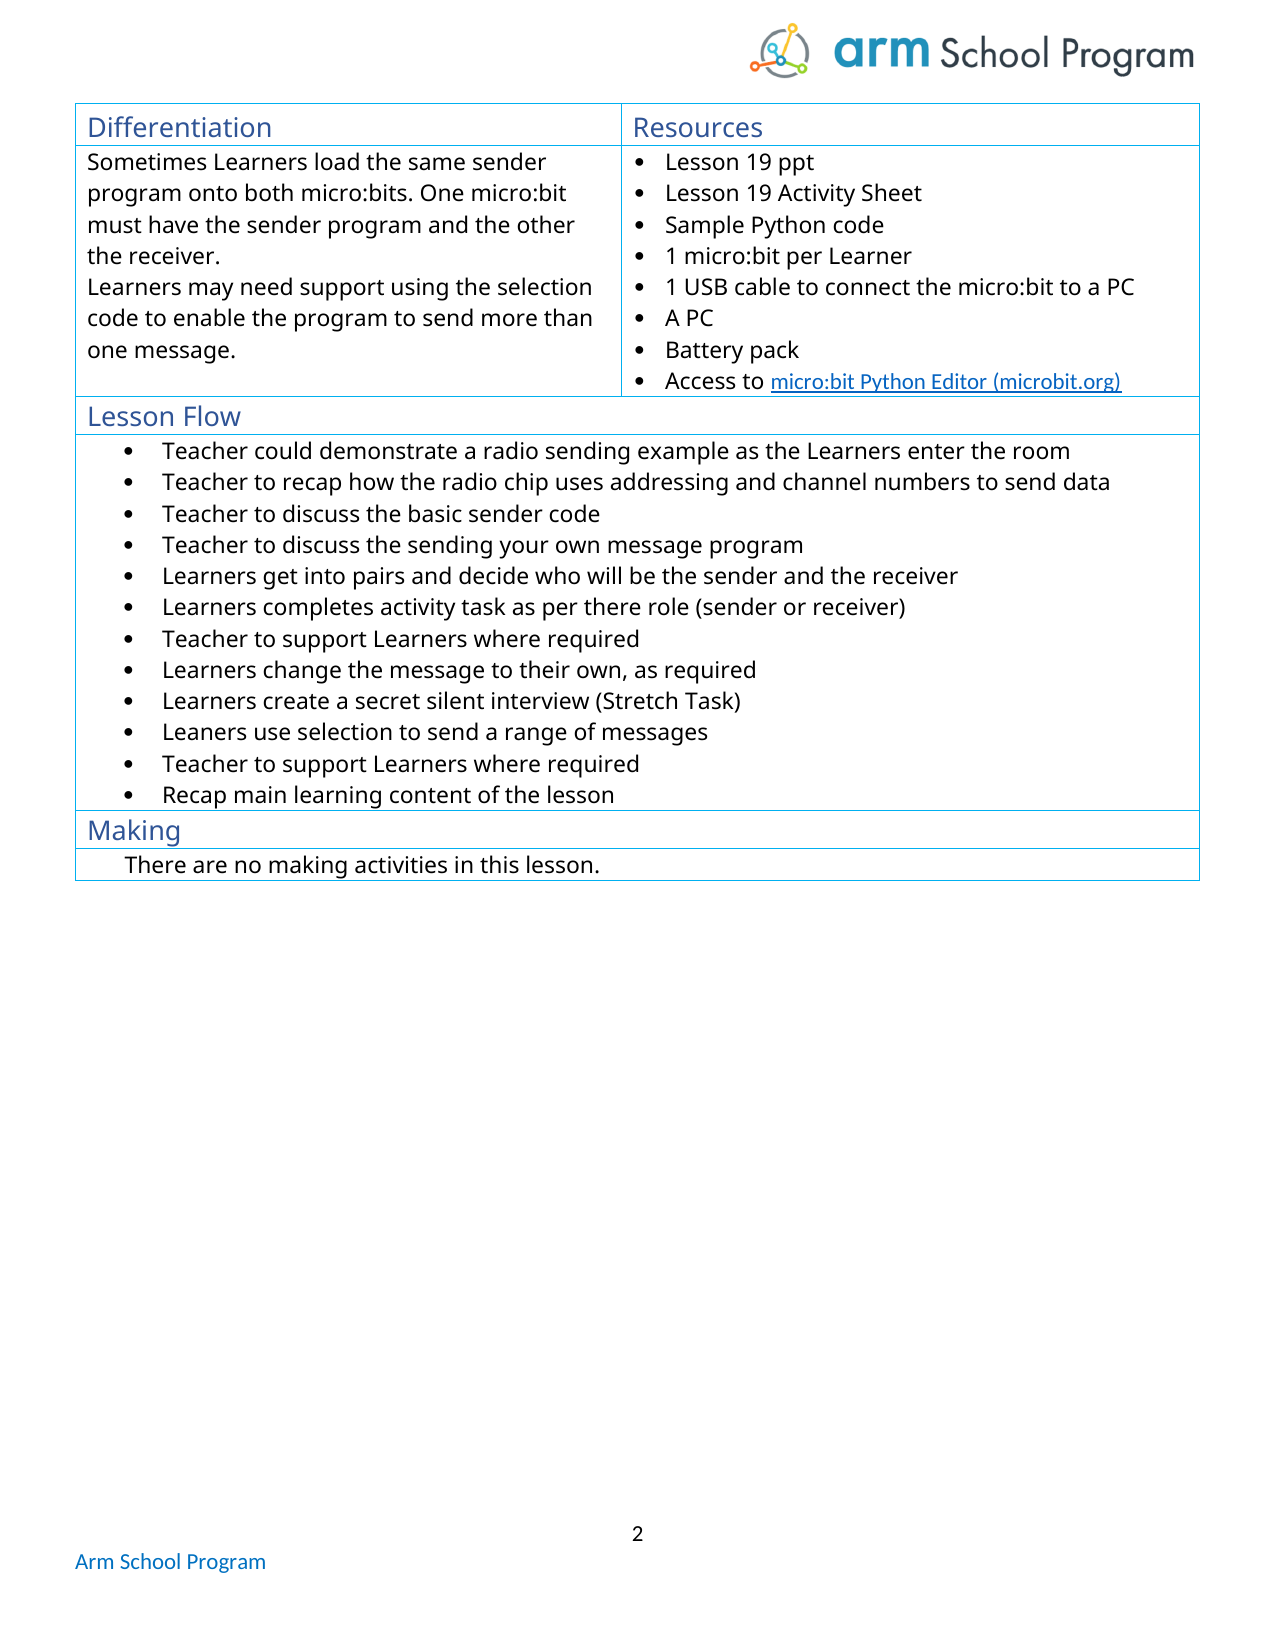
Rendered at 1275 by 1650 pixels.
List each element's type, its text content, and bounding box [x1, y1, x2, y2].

table_cell Differentiation [76, 104, 621, 145]
table_cell Sometimes Learners load the same sender program onto both micro:bits. One micro:bit must have the sender program and the other the receiver. Learners may need support using the selection code to enable the program to send more than one message. [76, 146, 621, 396]
table_cell Lesson 19 ppt Lesson 19 Activity Sheet Sample Python code 1 micro:bit per Learner 1 USB cable to connect the micro:bit to a PC A PC Battery pack Access to micro:bit Python Editor (microbit.org) [622, 146, 1199, 396]
picture [743, 18, 1197, 82]
table_cell Lesson Flow [76, 397, 1199, 434]
table_cell There are no making activities in this lesson. [76, 849, 1199, 880]
table_cell Resources [622, 104, 1199, 145]
table_cell Teacher could demonstrate a radio sending example as the Learners enter the room Teacher to recap how the radio chip uses addressing and channel numbers to send data Teacher to discuss the basic sender code Teacher to discuss the sending your own message program Learners get into pairs and decide who will be the sender and the receiver Learners completes activity task as per there role (sender or receiver) Teacher to support Learners where required Learners change the message to their own, as required Learners create a secret silent interview (Stretch Task) Leaners use selection to send a range of messages Teacher to support Learners where required Recap main learning content of the lesson [76, 435, 1199, 810]
table_cell Making [76, 811, 1199, 848]
